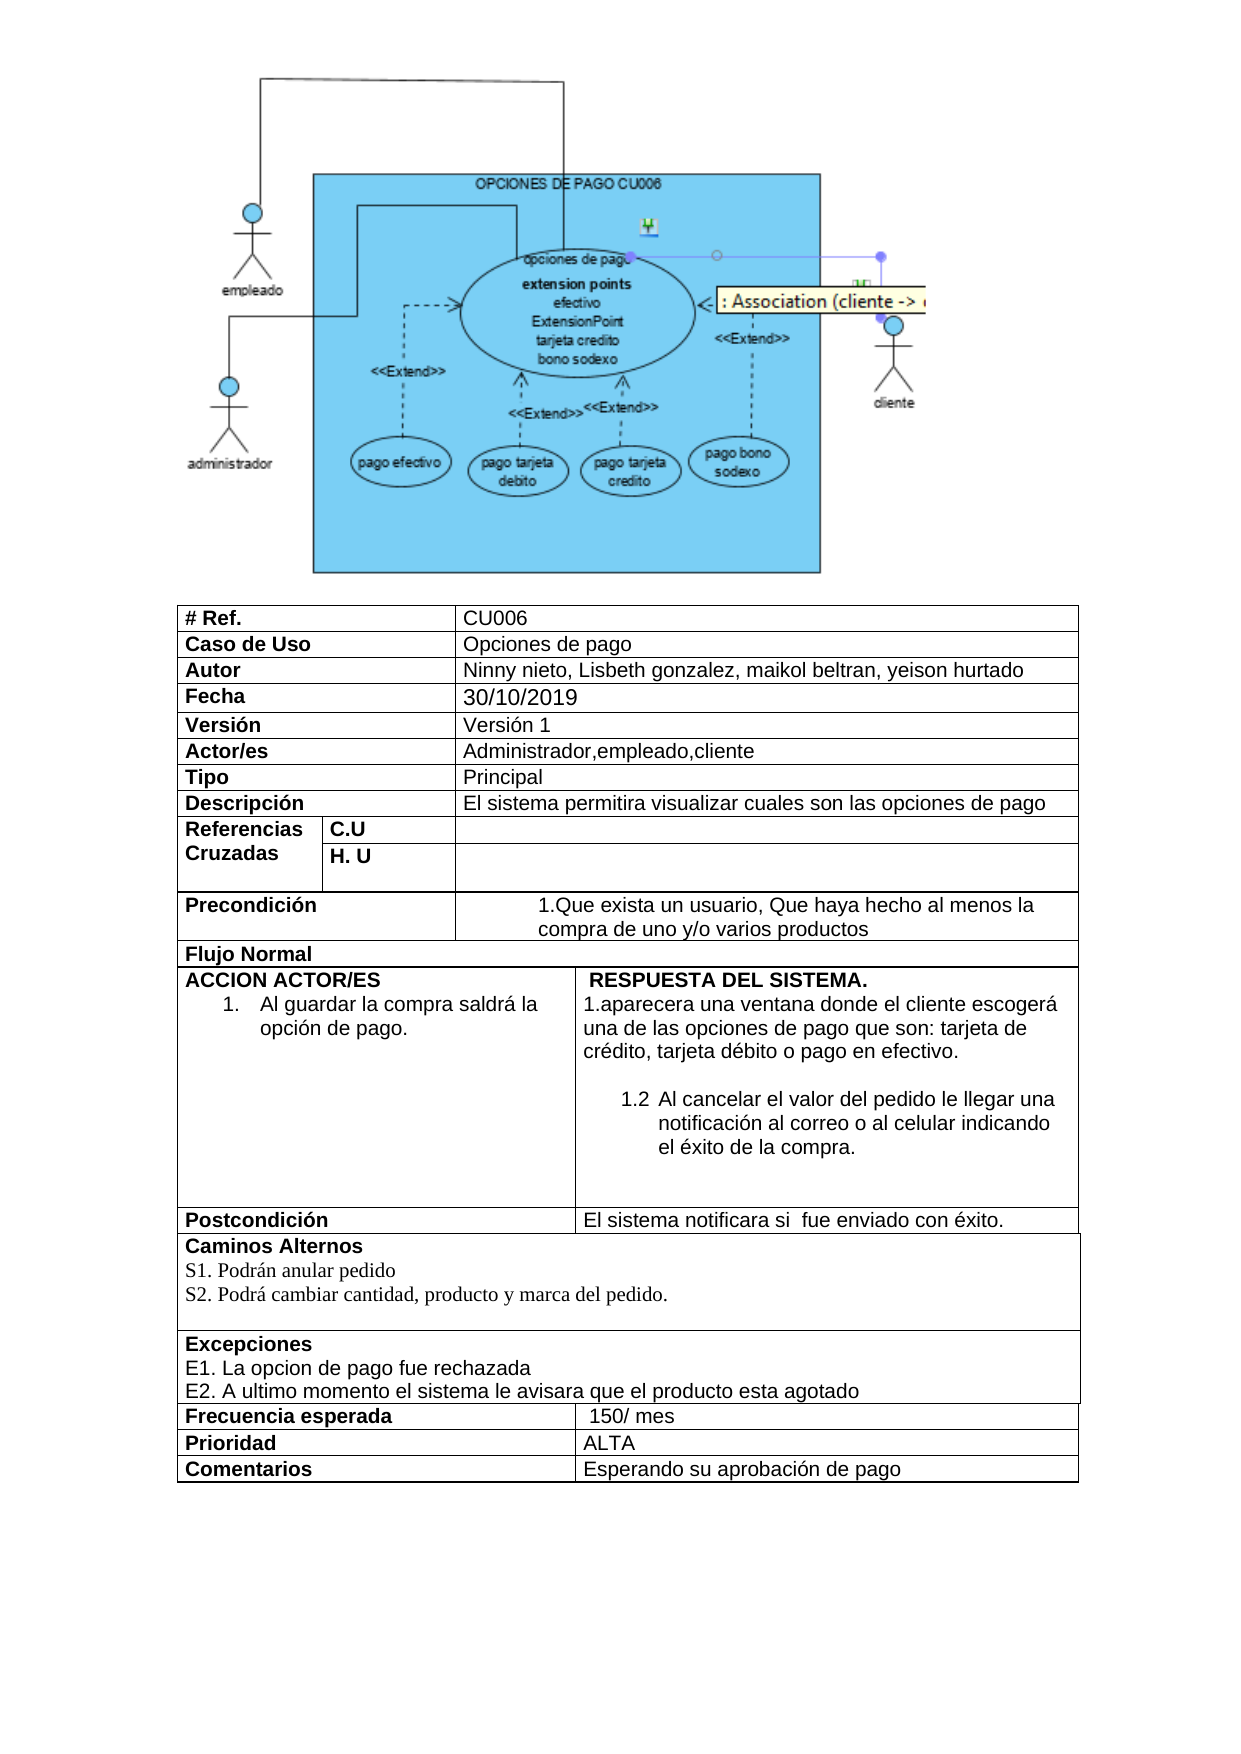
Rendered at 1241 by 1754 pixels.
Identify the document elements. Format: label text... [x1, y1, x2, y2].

table_cell Prioridad [178, 1430, 575, 1455]
table_cell RESPUESTA DEL SISTEMA. 1.aparecera una ventana donde el cliente escogerá una de las opciones de pago que son: tarjeta de crédito, tarjeta débito o pago en efectivo. Al cancelar el valor del pedido le llegar una notificación al correo o al celular indicando el éxito de la compra. [576, 968, 1078, 1207]
table_cell Opciones de pago [456, 632, 1078, 657]
table_cell Caso de Uso [178, 632, 455, 657]
table_cell Versión [178, 713, 455, 738]
table_cell C.U [323, 817, 455, 842]
table_cell 150/ mes [576, 1404, 1078, 1429]
table_cell Esperando su aprobación de pago [576, 1456, 1078, 1481]
table_cell [456, 844, 1078, 891]
table_cell Versión 1 [456, 713, 1078, 738]
table_cell El sistema notificara si fue enviado con éxito. [576, 1208, 1078, 1233]
table_cell 30/10/2019 [456, 684, 1078, 712]
table_cell Caminos Alternos S1. Podrán anular pedido S2. Podrá cambiar cantidad, producto y marca del pedido. [178, 1234, 1080, 1330]
table_cell Flujo Normal [178, 941, 1078, 966]
table_cell Autor [178, 658, 455, 683]
table_cell Fecha [178, 684, 455, 712]
table_cell [456, 817, 1078, 842]
table_cell Frecuencia esperada [178, 1404, 575, 1429]
table_cell Postcondición [178, 1208, 575, 1233]
table_cell Actor/es [178, 739, 455, 764]
table_header CU006 [456, 606, 1078, 631]
table_cell ACCION ACTOR/ES Al guardar la compra saldrá la opción de pago. [178, 968, 575, 1207]
table_cell Principal [456, 765, 1078, 790]
table_cell Comentarios [178, 1456, 575, 1481]
table_cell Administrador,empleado,cliente [456, 739, 1078, 764]
table_cell Precondición [178, 893, 455, 940]
picture [177, 58, 926, 605]
table_cell Descripción [178, 791, 455, 816]
table_cell H. U [323, 844, 455, 891]
table_cell Referencias Cruzadas [178, 817, 322, 891]
table_cell Ninny nieto, Lisbeth gonzalez, maikol beltran, yeison hurtado [456, 658, 1078, 683]
table_header # Ref. [178, 606, 455, 631]
table_cell 1.Que exista un usuario, Que haya hecho al menos la compra de uno y/o varios productos [456, 893, 1078, 940]
table_cell Excepciones E1. La opcion de pago fue rechazada E2. A ultimo momento el sistema le avisara que el producto esta agotado [178, 1331, 1080, 1403]
table_cell El sistema permitira visualizar cuales son las opciones de pago [456, 791, 1078, 816]
table_cell ALTA [576, 1430, 1078, 1455]
table_cell Tipo [178, 765, 455, 790]
